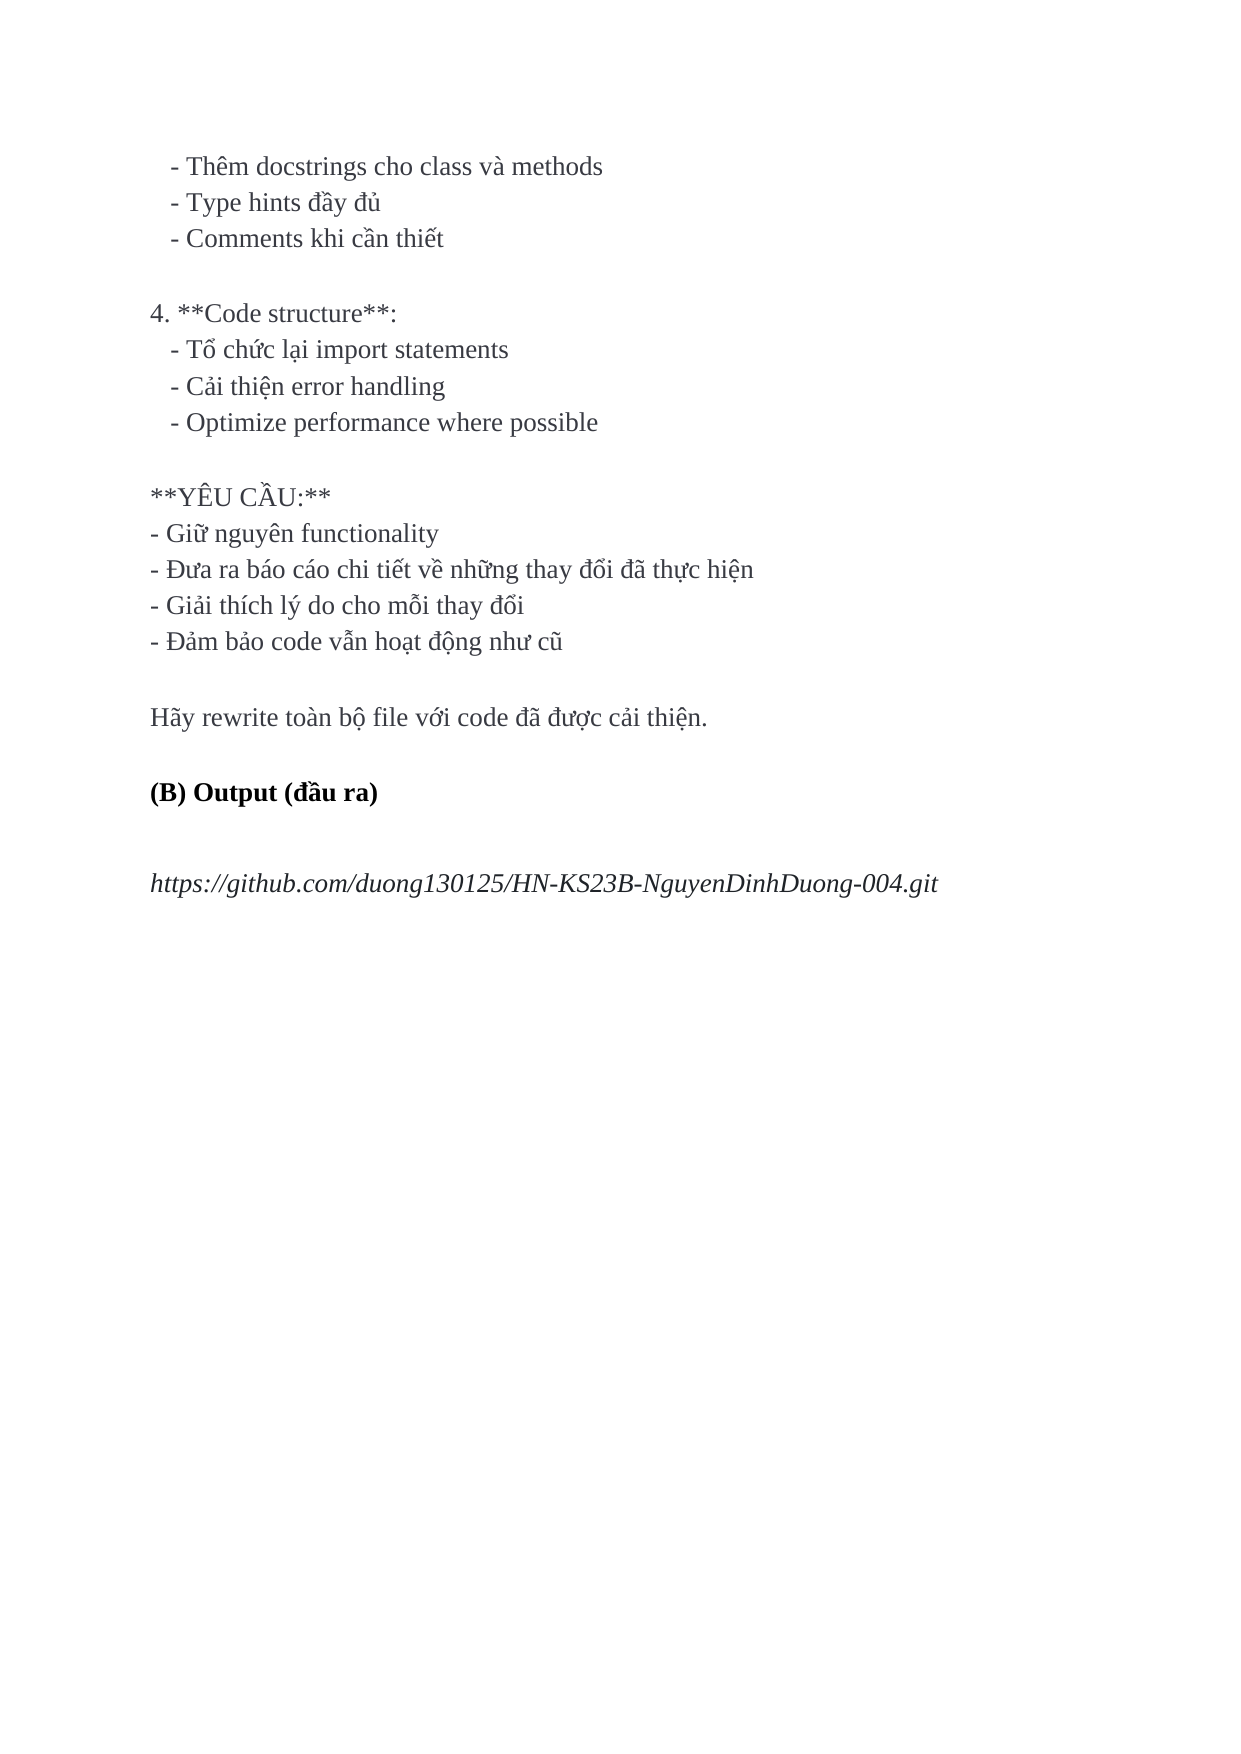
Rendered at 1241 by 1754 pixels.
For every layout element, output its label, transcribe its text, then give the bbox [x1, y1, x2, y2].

text https://github.com/duong130125/HN-KS23B-NguyenDinhDuong-004.git [150, 829, 1090, 899]
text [150, 150, 1090, 732]
text (B) Output (đầu ra) [150, 737, 1090, 807]
